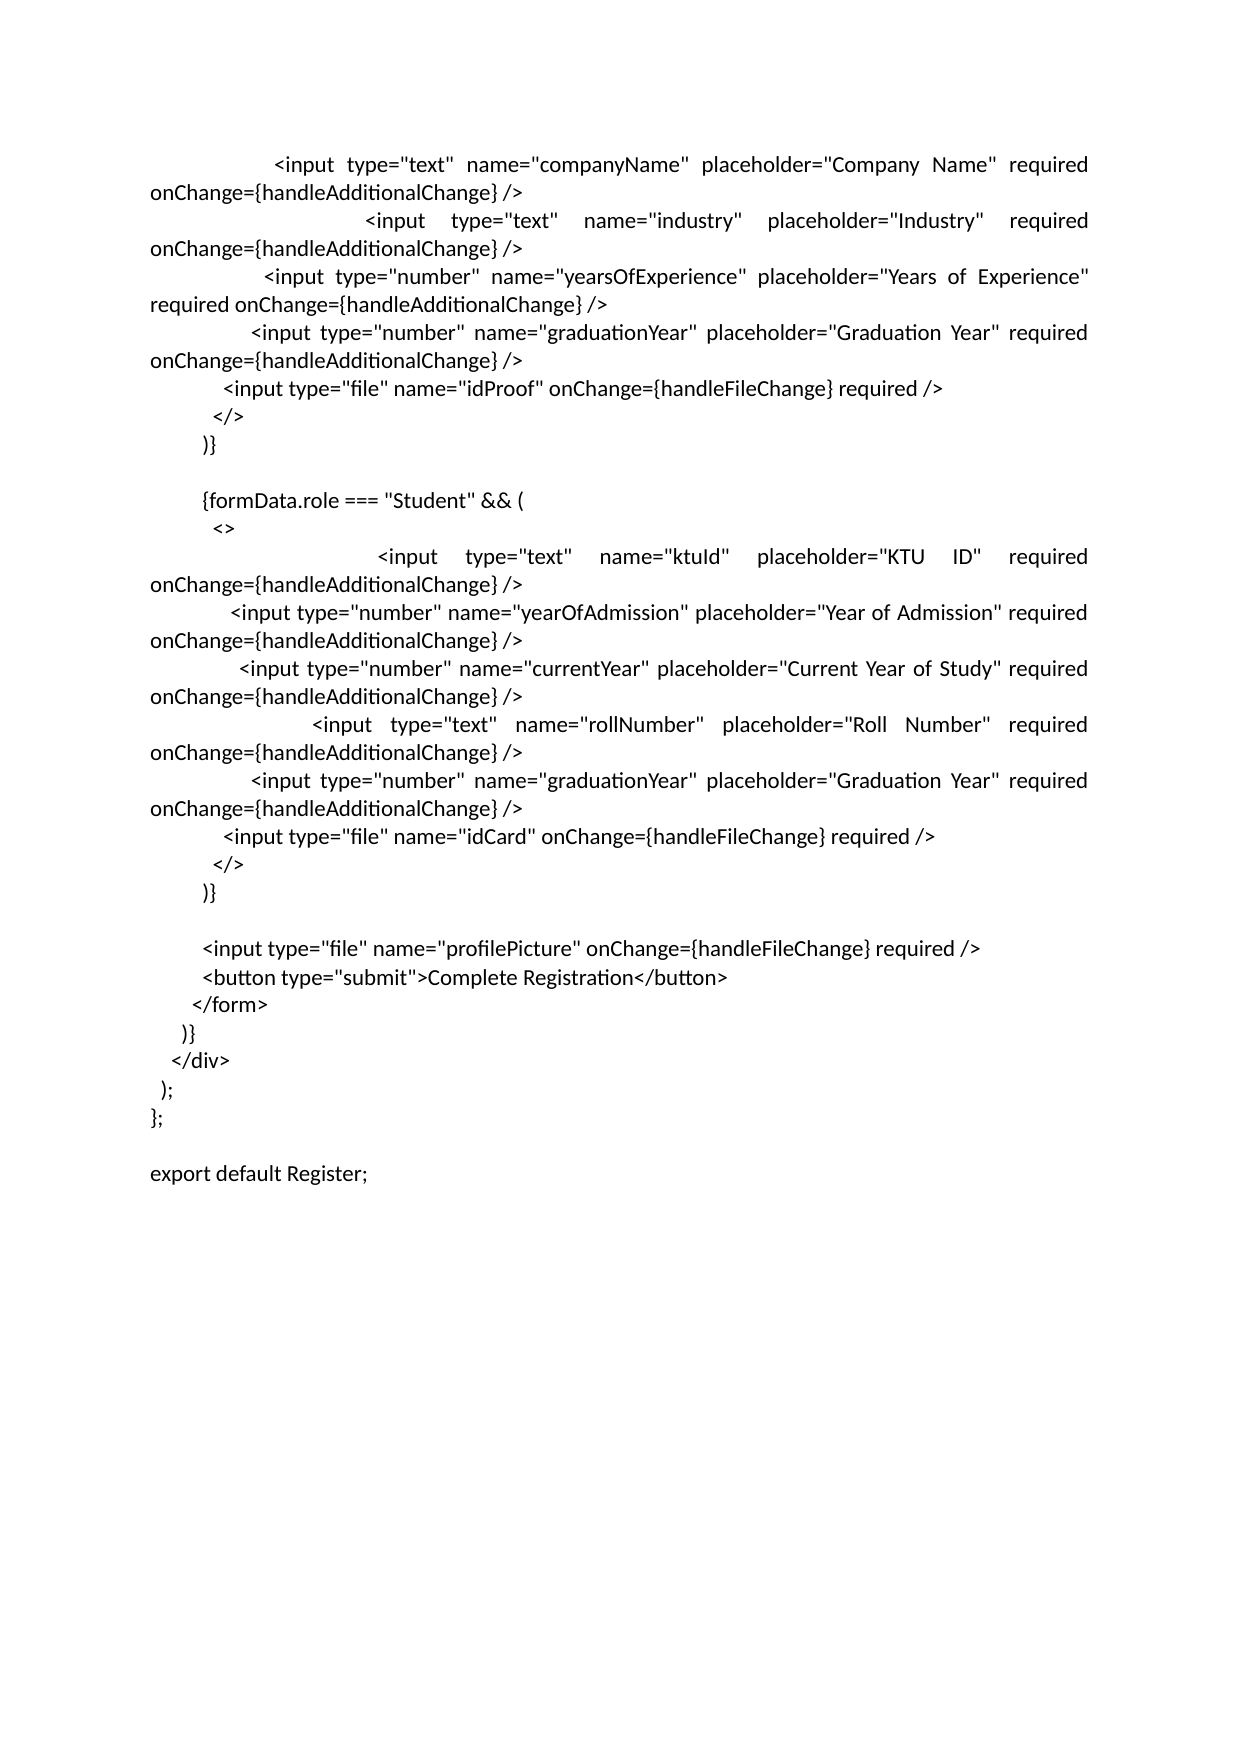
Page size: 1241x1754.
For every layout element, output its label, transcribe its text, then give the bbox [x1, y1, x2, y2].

text <input type="file" name="idProof" onChange={handleFileChange} required /> [150, 374, 1090, 402]
text <input type="text" name="companyName" placeholder="Company Name" required onChange={handleAdditionalChange} /> [150, 150, 1090, 206]
text <input type="number" name="currentYear" placeholder="Current Year of Study" required onChange={handleAdditionalChange} /> [150, 654, 1090, 710]
text <input type="text" name="industry" placeholder="Industry" required onChange={handleAdditionalChange} /> [150, 206, 1090, 262]
text <input type="text" name="rollNumber" placeholder="Roll Number" required onChange={handleAdditionalChange} /> [150, 710, 1090, 766]
text <input type="text" name="ktuId" placeholder="KTU ID" required onChange={handleAdditionalChange} /> [150, 542, 1090, 598]
text <input type="file" name="profilePicture" onChange={handleFileChange} required /> [150, 934, 1090, 963]
text <input type="file" name="idCard" onChange={handleFileChange} required /> [150, 822, 1090, 851]
text </div> [150, 1047, 1090, 1075]
text <input type="number" name="graduationYear" placeholder="Graduation Year" required onChange={handleAdditionalChange} /> [150, 766, 1090, 822]
text <button type="submit">Complete Registration</button> [150, 963, 1090, 991]
text export default Register; [150, 1159, 1090, 1187]
text )} [150, 1019, 1090, 1047]
text </> [150, 402, 1090, 430]
text </> [150, 851, 1090, 878]
text )} [150, 430, 1090, 458]
text </form> [150, 991, 1090, 1019]
text {formData.role === "Student" && ( [150, 486, 1090, 514]
text ); [150, 1075, 1090, 1103]
text <input type="number" name="yearsOfExperience" placeholder="Years of Experience" required onChange={handleAdditionalChange} /> [150, 262, 1090, 318]
text <input type="number" name="yearOfAdmission" placeholder="Year of Admission" required onChange={handleAdditionalChange} /> [150, 598, 1090, 654]
text }; [150, 1103, 1090, 1131]
text )} [150, 878, 1090, 907]
text <input type="number" name="graduationYear" placeholder="Graduation Year" required onChange={handleAdditionalChange} /> [150, 318, 1090, 374]
text <> [150, 514, 1090, 542]
